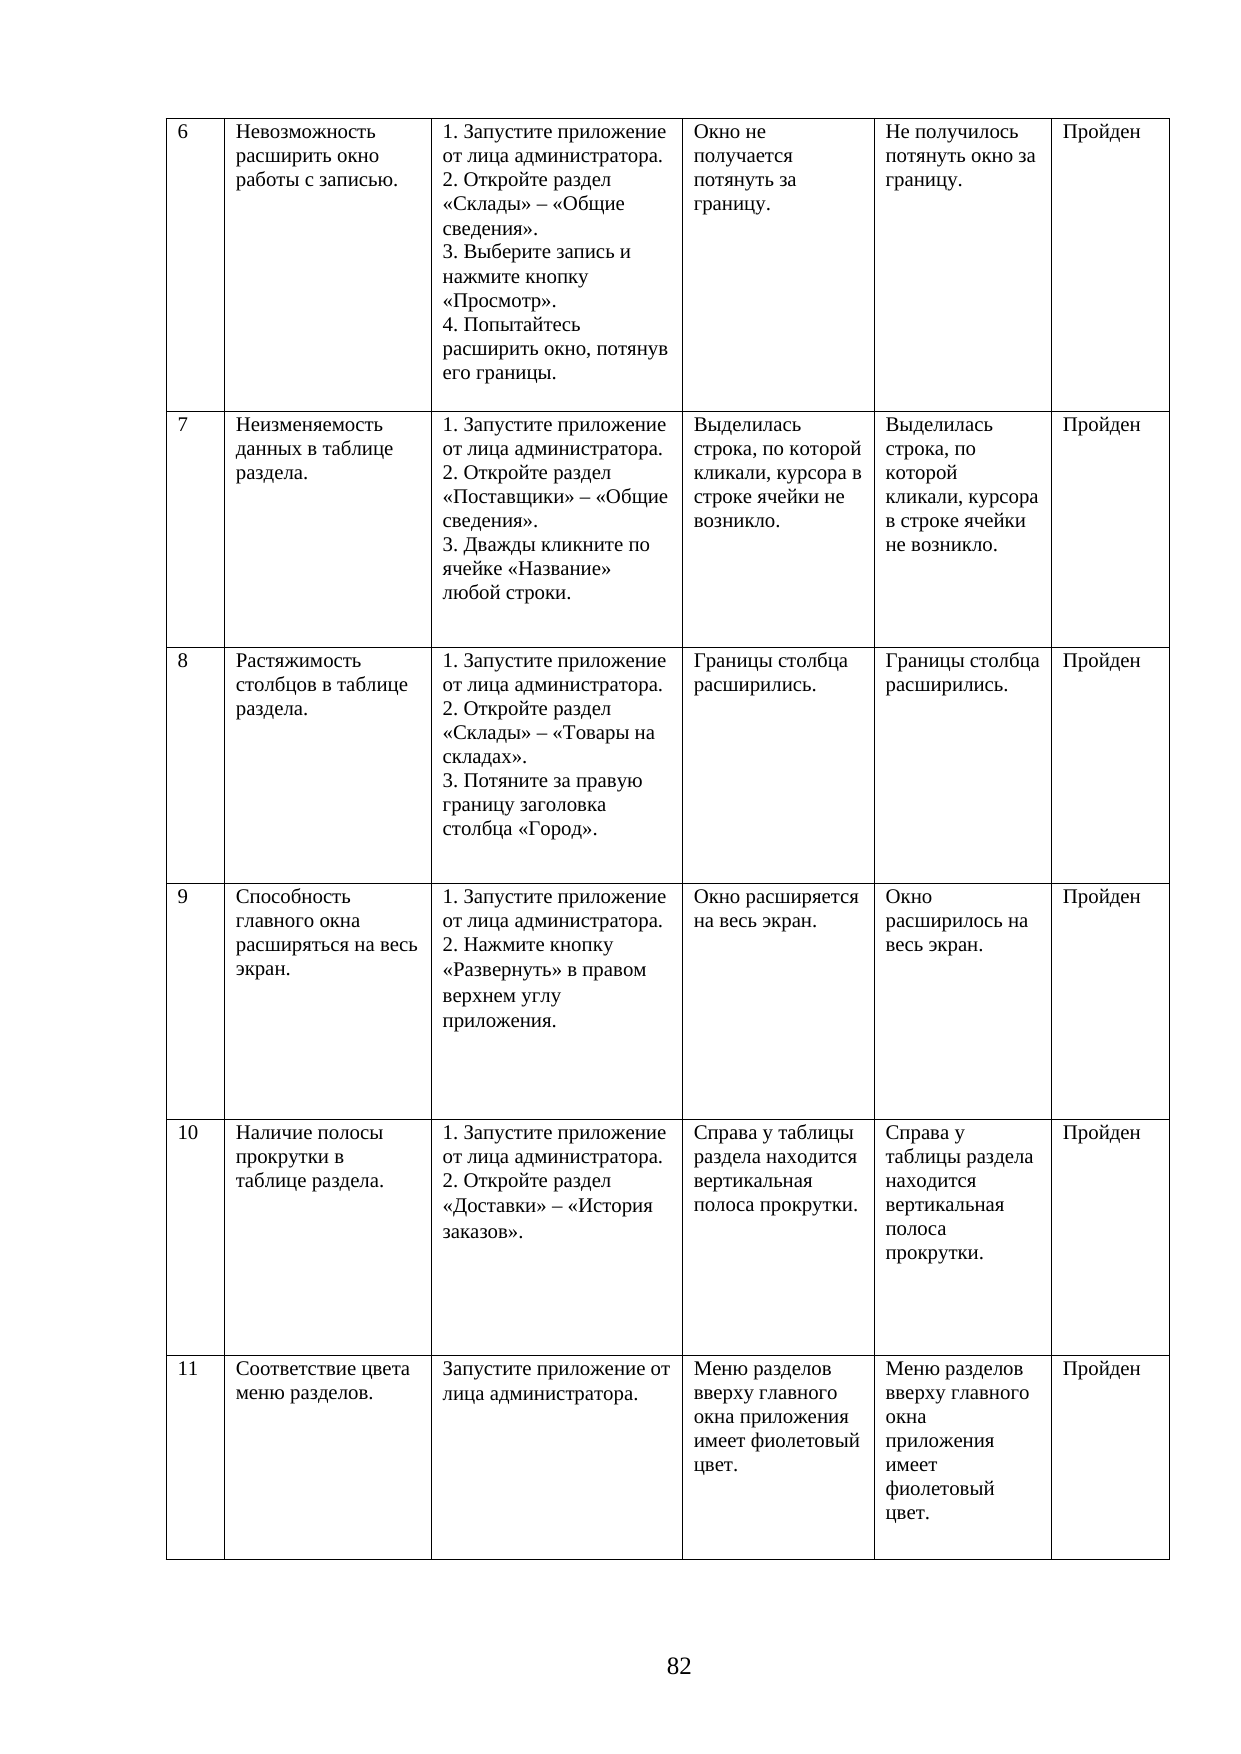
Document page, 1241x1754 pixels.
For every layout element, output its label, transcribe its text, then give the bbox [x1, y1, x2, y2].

table_cell Неизменяемость данных в таблице раздела. [225, 412, 431, 647]
table_cell 9 [167, 884, 224, 1119]
table_cell Выделилась строка, по которой кликали, курсора в строке ячейки не возникло. [683, 412, 874, 647]
table_cell Меню разделов вверху главного окна приложения имеет фиолетовый цвет. [875, 1356, 1051, 1559]
table_cell Соответствие цвета меню разделов. [225, 1356, 431, 1559]
table_cell Растяжимость столбцов в таблице раздела. [225, 648, 431, 883]
table_cell 11 [167, 1356, 224, 1559]
table_cell 1. Запустите приложение от лица администратора. 2. Откройте раздел «Поставщики» – «Общие сведения». 3. Дважды кликните по ячейке «Название» любой строки. [432, 412, 682, 647]
table_cell Границы столбца расширились. [683, 648, 874, 883]
table_cell 1. Запустите приложение от лица администратора. 2. Нажмите кнопку «Развернуть» в правом верхнем углу приложения. [432, 884, 682, 1119]
table_cell 1. Запустите приложение от лица администратора. 2. Откройте раздел «Доставки» – «История заказов». [432, 1120, 682, 1355]
table_header Окно не получается потянуть за границу. [683, 119, 874, 411]
table_cell Пройден [1052, 648, 1169, 883]
table_cell Пройден [1052, 1120, 1169, 1355]
table_cell Окно расширилось на весь экран. [875, 884, 1051, 1119]
table_cell Справа у таблицы раздела находится вертикальная полоса прокрутки. [875, 1120, 1051, 1355]
table_cell 7 [167, 412, 224, 647]
table_header 1. Запустите приложение от лица администратора. 2. Откройте раздел «Склады» – «Общие сведения». 3. Выберите запись и нажмите кнопку «Просмотр». 4. Попытайтесь расширить окно, потянув его границы. [432, 119, 682, 411]
table_cell Выделилась строка, по которой кликали, курсора в строке ячейки не возникло. [875, 412, 1051, 647]
table_header 6 [167, 119, 224, 411]
table_cell 8 [167, 648, 224, 883]
table_header Не получилось потянуть окно за границу. [875, 119, 1051, 411]
table_cell Способность главного окна расширяться на весь экран. [225, 884, 431, 1119]
table_cell Пройден [1052, 1356, 1169, 1559]
table_cell Запустите приложение от лица администратора. [432, 1356, 682, 1559]
table_header Пройден [1052, 119, 1169, 411]
table_cell 10 [167, 1120, 224, 1355]
table_cell Пройден [1052, 412, 1169, 647]
table_cell Пройден [1052, 884, 1169, 1119]
table_cell Справа у таблицы раздела находится вертикальная полоса прокрутки. [683, 1120, 874, 1355]
table_cell Наличие полосы прокрутки в таблице раздела. [225, 1120, 431, 1355]
table_header Невозможность расширить окно работы с записью. [225, 119, 431, 411]
table_cell Границы столбца расширились. [875, 648, 1051, 883]
table_cell Меню разделов вверху главного окна приложения имеет фиолетовый цвет. [683, 1356, 874, 1559]
table_cell 1. Запустите приложение от лица администратора. 2. Откройте раздел «Склады» – «Товары на складах». 3. Потяните за правую границу заголовка столбца «Город». [432, 648, 682, 883]
table_cell Окно расширяется на весь экран. [683, 884, 874, 1119]
